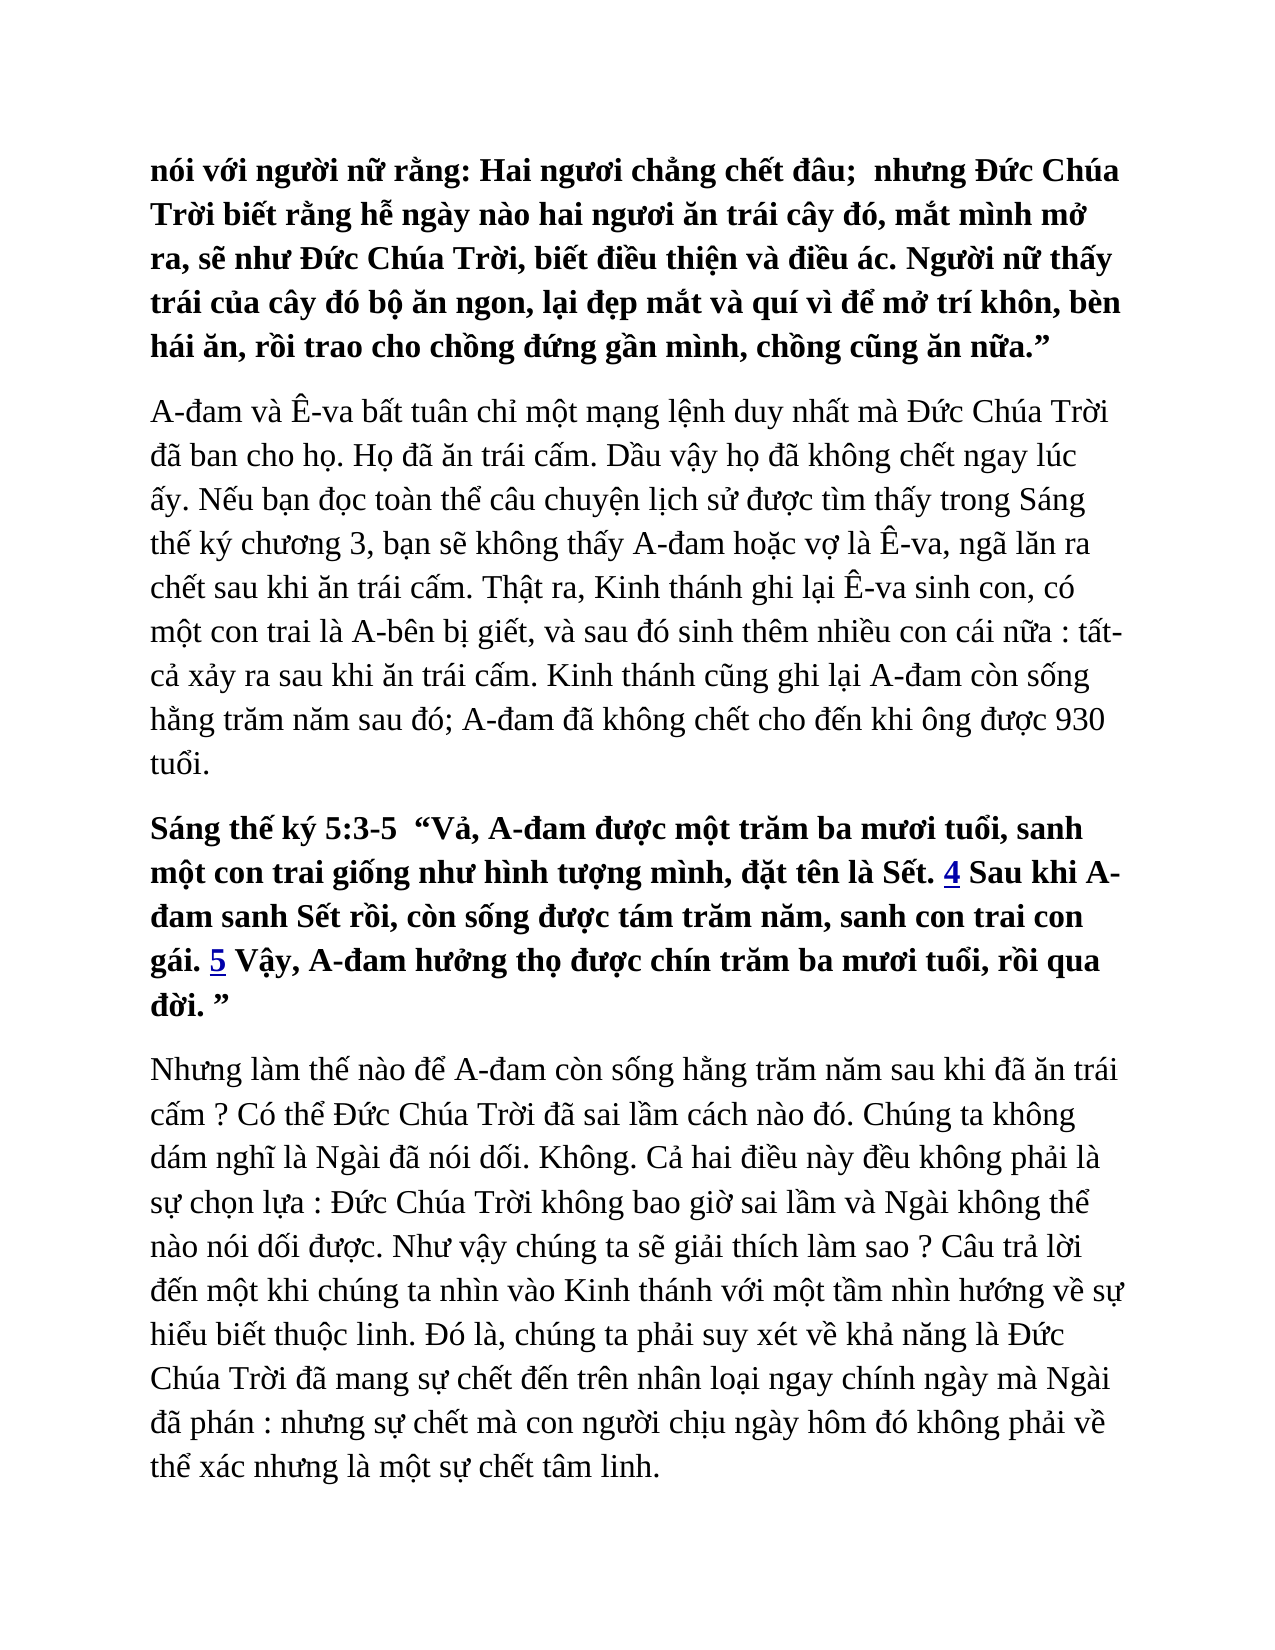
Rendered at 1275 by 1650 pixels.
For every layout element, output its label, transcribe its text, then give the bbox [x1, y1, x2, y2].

text Nhưng làm thế nào để A-đam còn sống hằng trăm năm sau khi đã ăn trái cấm ? Có thể Đức Chúa Trời đã sai lầm cách nào đó. Chúng ta không dám nghĩ là Ngài đã nói dối. Không. Cả hai điều này đều không phải là sự chọn lựa : Đức Chúa Trời không bao giờ sai lầm và Ngài không thể nào nói dối được. Như vậy chúng ta sẽ giải thích làm sao ? Câu trả lời đến một khi chúng ta nhìn vào Kinh thánh với một tầm nhìn hướng về sự hiểu biết thuộc linh. Đó là, chúng ta phải suy xét về khả năng là Đức Chúa Trời đã mang sự chết đến trên nhân loại ngay chính ngày mà Ngài đã phán : nhưng sự chết mà con người chịu ngày hôm đó không phải về thể xác nhưng là một sự chết tâm linh. [150, 1050, 1125, 1484]
text Sáng thế ký 5:3-5 “Vả, A-đam được một trăm ba mươi tuổi, sanh một con trai giống như hình tượng mình, đặt tên là Sết. 4 Sau khi A-đam sanh Sết rồi, còn sống được tám trăm năm, sanh con trai con gái. 5 Vậy, A-đam hưởng thọ được chín trăm ba mươi tuổi, rồi qua đời. ” [150, 808, 1125, 1023]
text A-đam và Ê-va bất tuân chỉ một mạng lệnh duy nhất mà Đức Chúa Trời đã ban cho họ. Họ đã ăn trái cấm. Dầu vậy họ đã không chết ngay lúc ấy. Nếu bạn đọc toàn thể câu chuyện lịch sử được tìm thấy trong Sáng thế ký chương 3, bạn sẽ không thấy A-đam hoặc vợ là Ê-va, ngã lăn ra chết sau khi ăn trái cấm. Thật ra, Kinh thánh ghi lại Ê-va sinh con, có một con trai là A-bên bị giết, và sau đó sinh thêm nhiều con cái nữa : tất-cả xảy ra sau khi ăn trái cấm. Kinh thánh cũng ghi lại A-đam còn sống hằng trăm năm sau đó; A-đam đã không chết cho đến khi ông được 930 tuổi. [150, 391, 1125, 782]
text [150, 150, 1125, 364]
